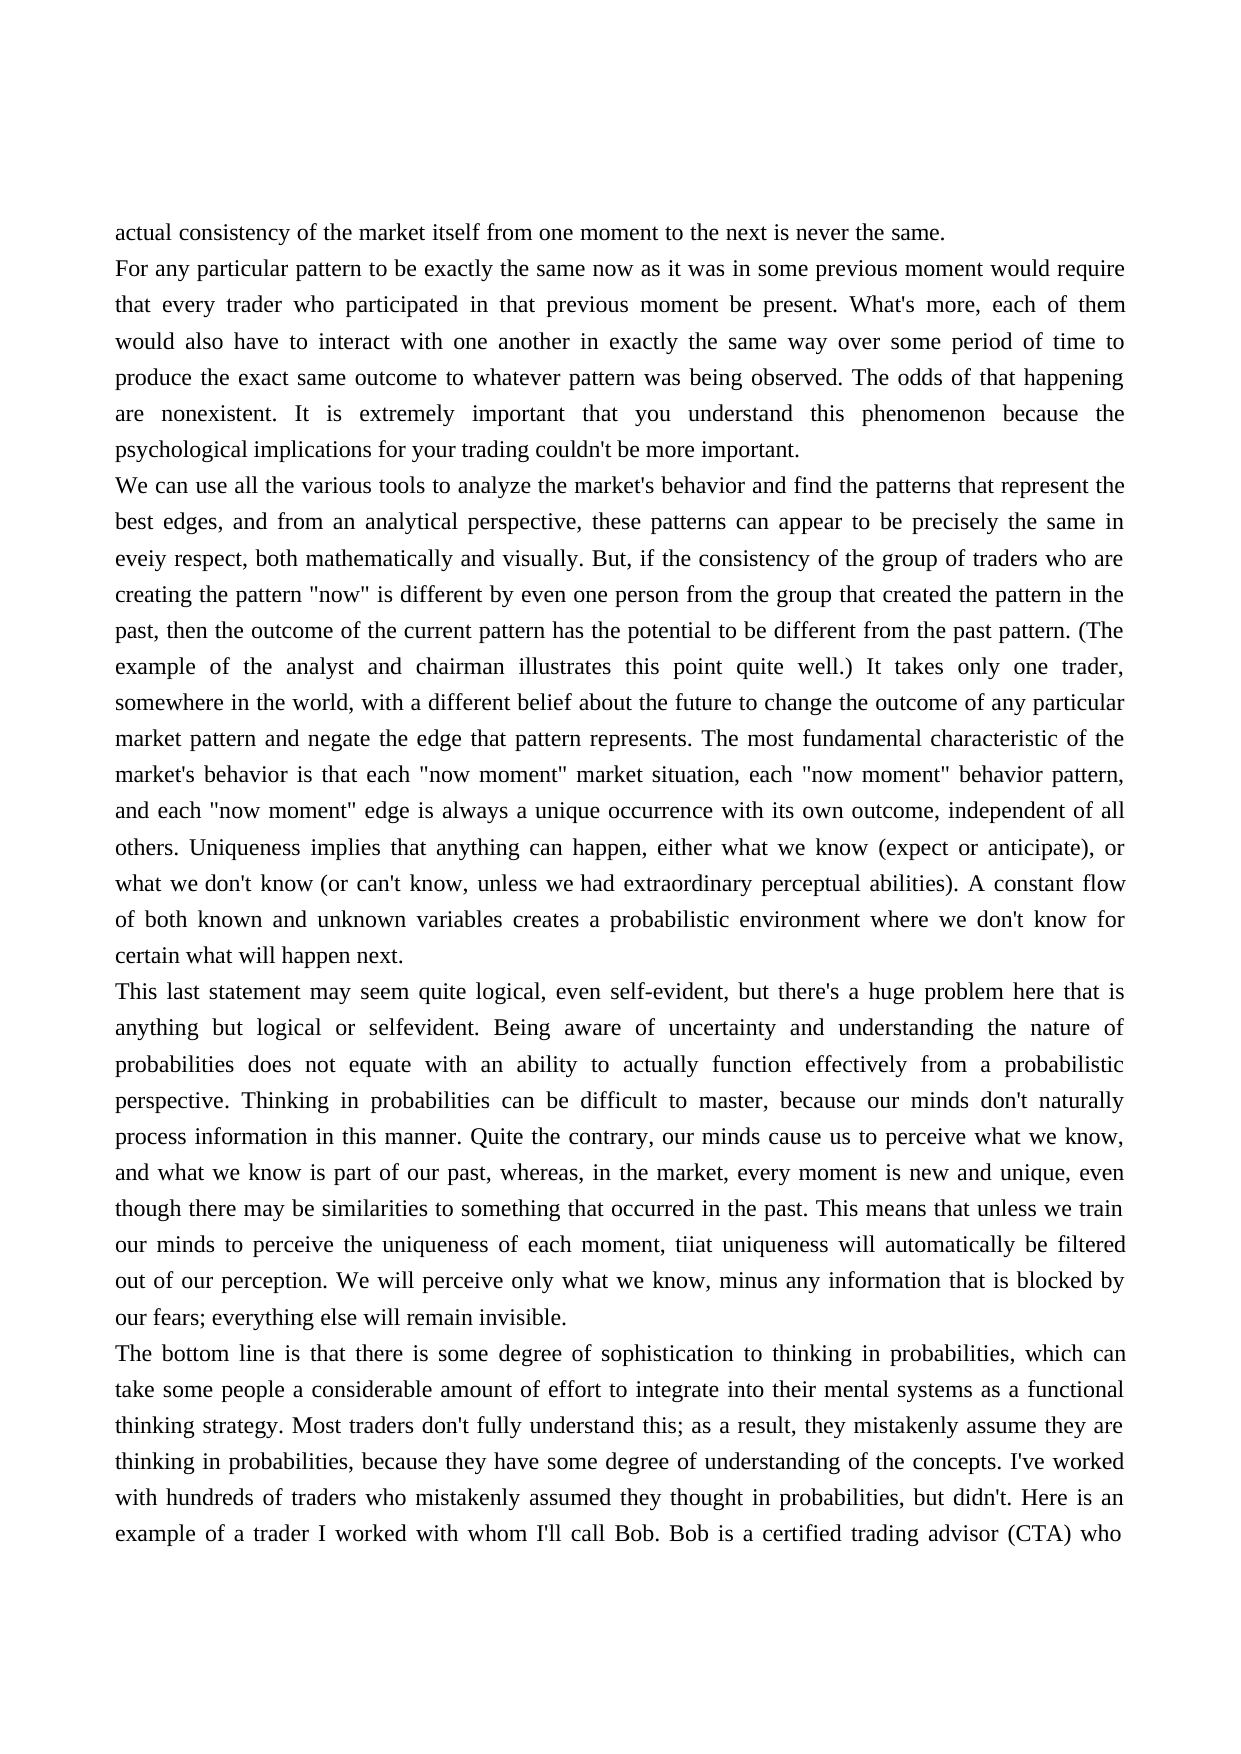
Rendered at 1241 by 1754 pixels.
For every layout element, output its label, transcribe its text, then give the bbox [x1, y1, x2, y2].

text The bottom line is that there is some degree of sophistication to thinking in probabilities, which can take some people a considerable amount of effort to integrate into their mental systems as a functional thinking strategy. Most traders don't fully understand this; as a result, they mistakenly assume they are thinking in probabilities, because they have some degree of understanding of the concepts. I've worked with hundreds of traders who mistakenly assumed they thought in probabilities, but didn't. Here is an example of a trader I worked with whom I'll call Bob. Bob is a certified trading advisor (CTA) who [115, 1339, 1126, 1547]
text actual consistency of the market itself from one moment to the next is never the same. [115, 218, 1137, 246]
text This last statement may seem quite logical, even self-evident, but there's a huge problem here that is anything but logical or selfevident. Being aware of uncertainty and understanding the nature of probabilities does not equate with an ability to actually function effectively from a probabilistic perspective. Thinking in probabilities can be difficult to master, because our minds don't naturally process information in this manner. Quite the contrary, our minds cause us to perceive what we know, and what we know is part of our past, whereas, in the market, every moment is new and unique, even though there may be similarities to something that occurred in the past. This means that unless we train our minds to perceive the uniqueness of each moment, tiiat uniqueness will automatically be filtered out of our perception. We will perceive only what we know, minus any information that is blocked by our fears; everything else will remain invisible. [115, 977, 1126, 1330]
text We can use all the various tools to analyze the market's behavior and find the patterns that represent the best edges, and from an analytical perspective, these patterns can appear to be precisely the same in eveiy respect, both mathematically and visually. But, if the consistency of the group of traders who are creating the pattern "now" is different by even one person from the group that created the pattern in the past, then the outcome of the current pattern has the potential to be different from the past pattern. (The example of the analyst and chairman illustrates this point quite well.) It takes only one trader, somewhere in the world, with a different belief about the future to change the outcome of any particular market pattern and negate the edge that pattern represents. The most fundamental characteristic of the market's behavior is that each "now moment" market situation, each "now moment" behavior pattern, and each "now moment" edge is always a unique occurrence with its own outcome, independent of all others. Uniqueness implies that anything can happen, either what we know (expect or anticipate), or what we don't know (or can't know, unless we had extraordinary perceptual abilities). A constant flow of both known and unknown variables creates a probabilistic environment where we don't know for certain what will happen next. [115, 471, 1127, 969]
text For any particular pattern to be exactly the same now as it was in some previous moment would require that every trader who participated in that previous moment be present. What's more, each of them would also have to interact with one another in exactly the same way over some period of time to produce the exact same outcome to whatever pattern was being observed. The odds of that happening are nonexistent. It is extremely important that you understand this phenomenon because the psychological implications for your trading couldn't be more important. [115, 254, 1126, 463]
